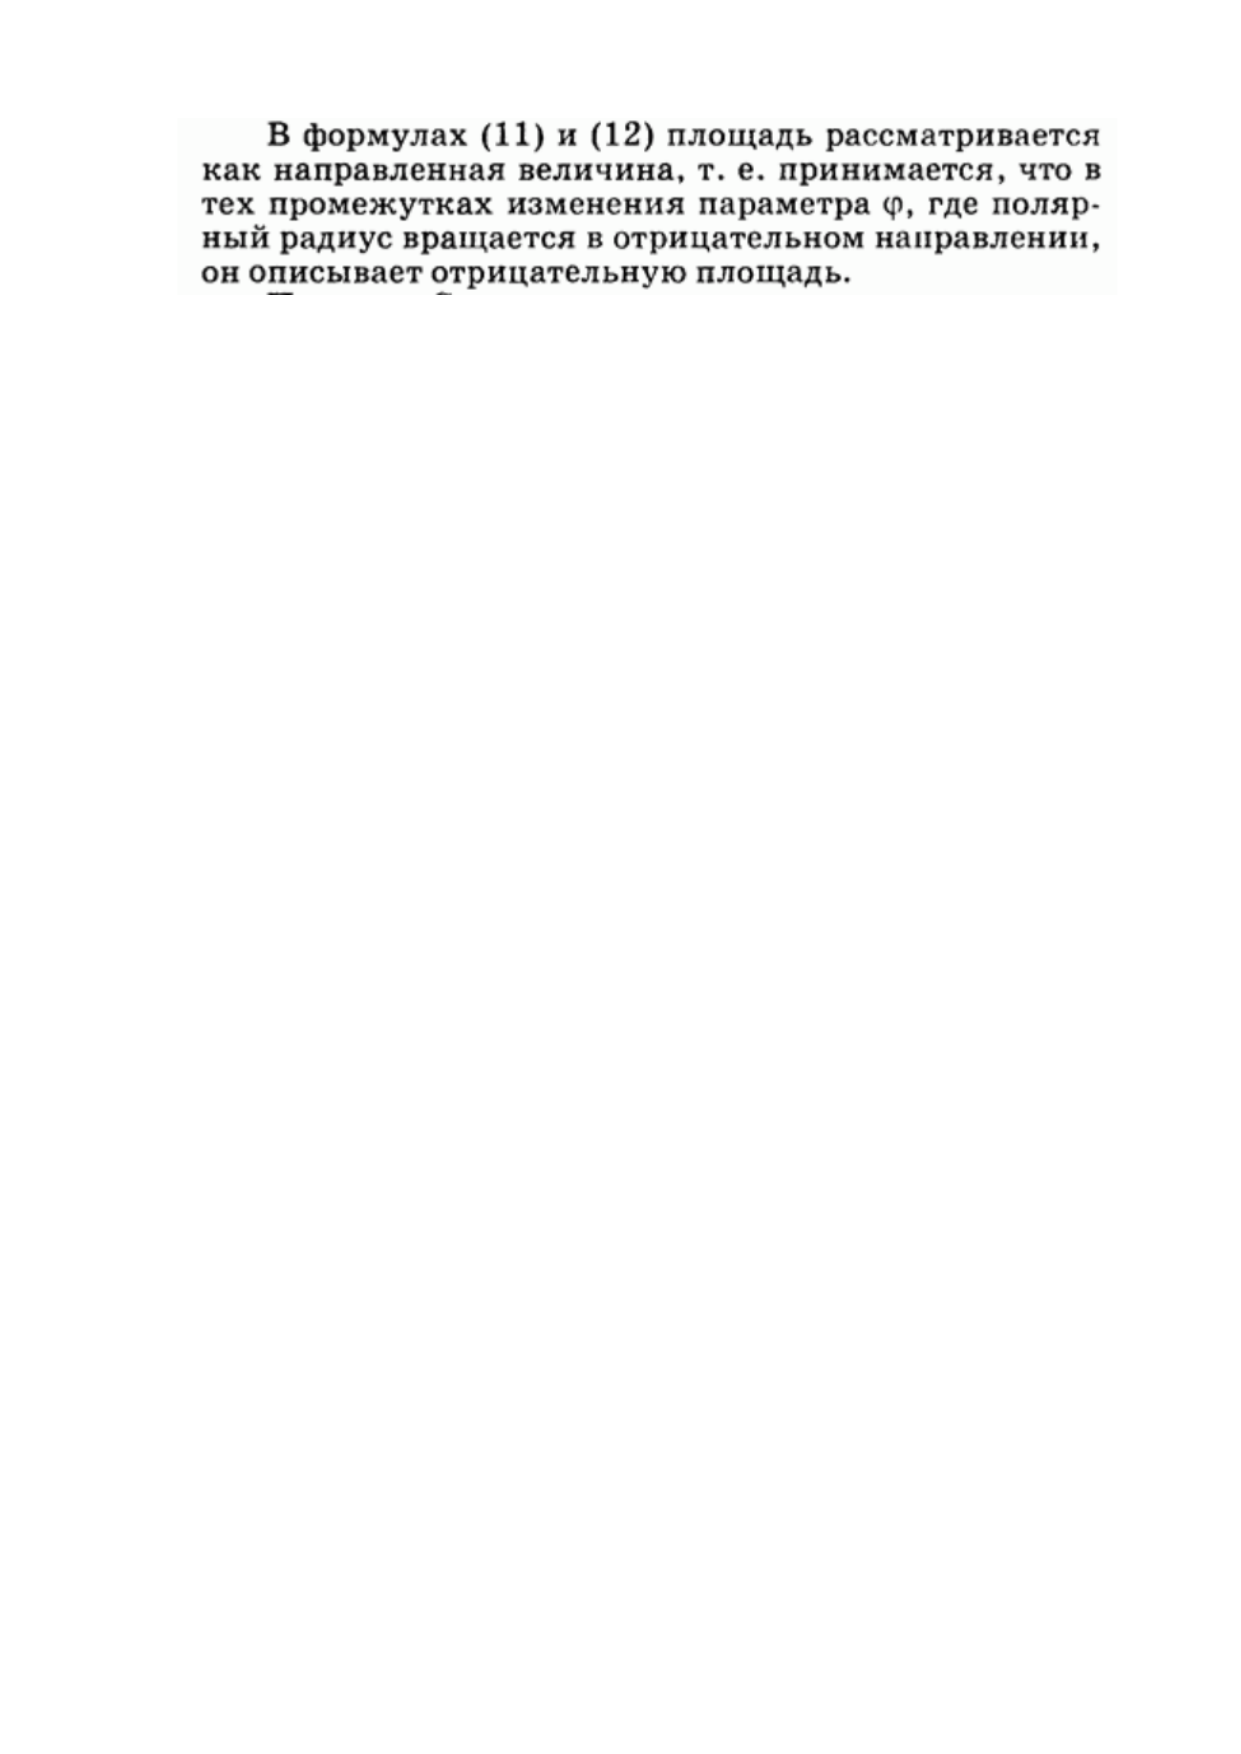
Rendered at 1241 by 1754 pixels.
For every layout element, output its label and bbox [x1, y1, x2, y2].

picture [177, 118, 1118, 295]
